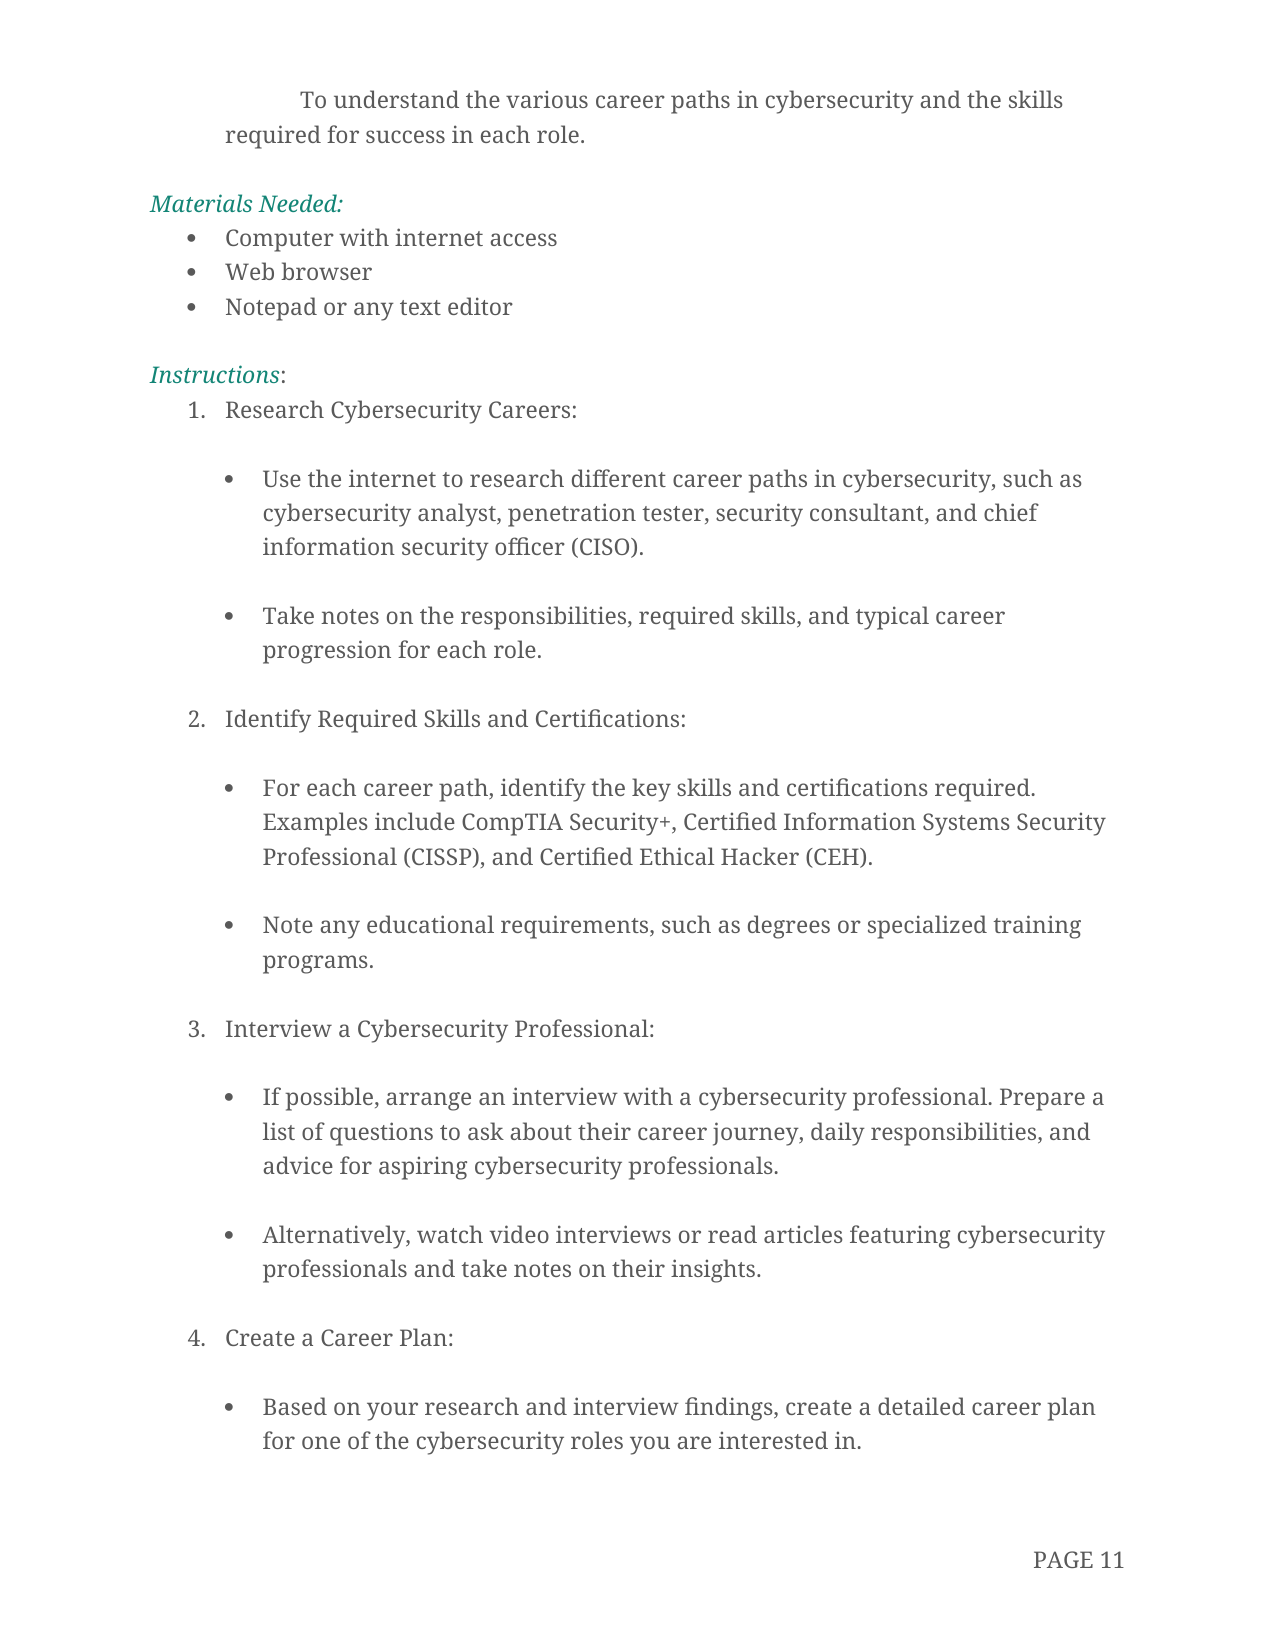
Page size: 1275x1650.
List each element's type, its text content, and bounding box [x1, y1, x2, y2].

text Instructions: [150, 359, 1125, 391]
list Research Cybersecurity Careers: [187, 394, 1125, 425]
list Interview a Cybersecurity Professional: [187, 1012, 1125, 1044]
list Identify Required Skills and Certifications: [187, 703, 1125, 734]
list Based on your research and interview findings, create a detailed career plan for one of the cybersecurity roles you are interested in. [225, 1391, 1125, 1456]
list Web browser [187, 256, 1125, 287]
list Alternatively, watch video interviews or read articles featuring cybersecurity professionals and take notes on their insights. [225, 1219, 1125, 1284]
list Take notes on the responsibilities, required skills, and typical career progression for each role. [225, 600, 1125, 666]
text Materials Needed: [150, 187, 1125, 219]
list Notepad or any text editor [187, 291, 1125, 322]
list Computer with internet access [187, 222, 1125, 253]
list Use the internet to research different career paths in cybersecurity, such as cybersecurity analyst, penetration tester, security consultant, and chief information security officer (CISO). [225, 462, 1125, 562]
list Create a Career Plan: [187, 1322, 1125, 1353]
text To understand the various career paths in cybersecurity and the skills required for success in each role. [225, 84, 1125, 150]
list Note any educational requirements, such as degrees or specialized training programs. [225, 909, 1125, 975]
list For each career path, identify the key skills and certifications required. Examples include CompTIA Security+, Certified Information Systems Security Professional (CISSP), and Certified Ethical Hacker (CEH). [225, 772, 1125, 872]
list If possible, arrange an interview with a cybersecurity professional. Prepare a list of questions to ask about their career journey, daily responsibilities, and advice for aspiring cybersecurity professionals. [225, 1081, 1125, 1181]
